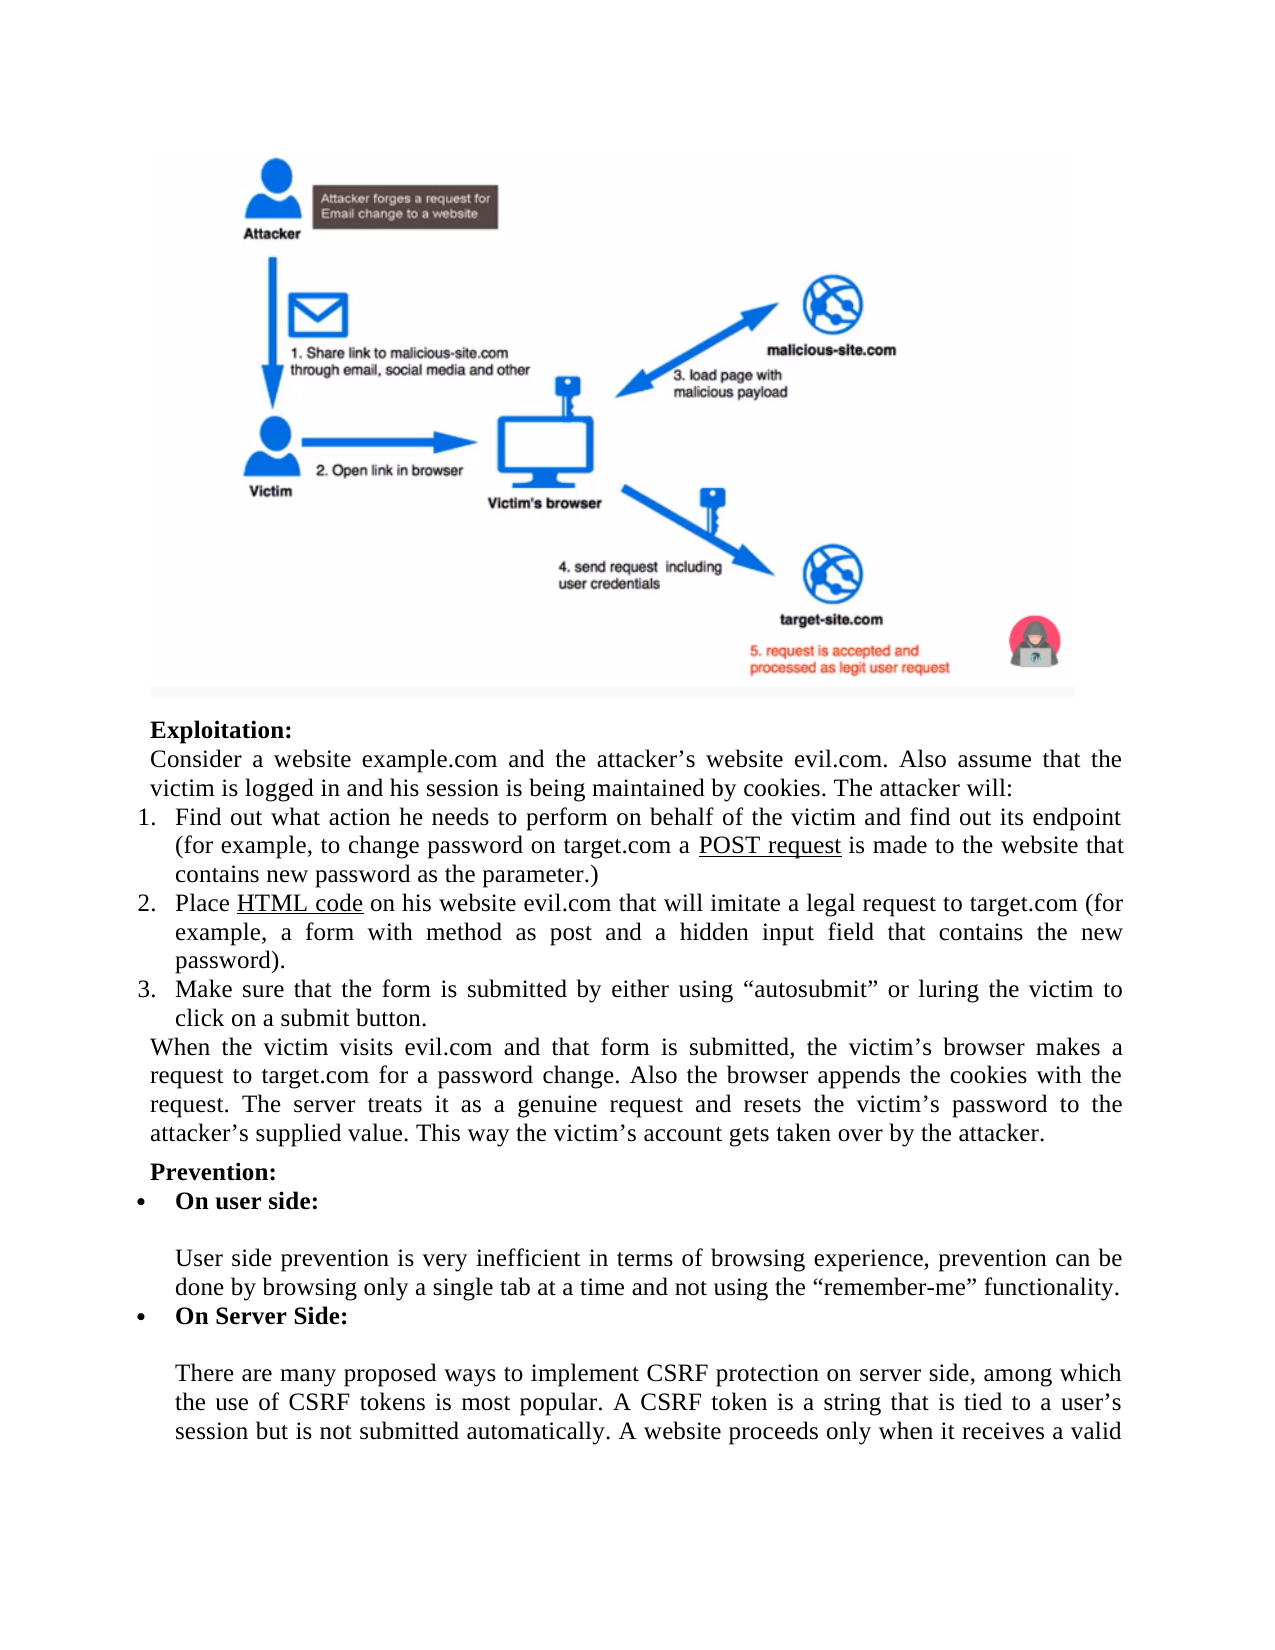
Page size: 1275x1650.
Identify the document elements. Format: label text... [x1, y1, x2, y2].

text User side prevention is very inefficient in terms of browsing experience, prevention can be done by browsing only a single tab at a time and not using the “remember-me” functionality. [175, 1215, 1125, 1301]
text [175, 1330, 1125, 1445]
list On user side: [137, 1186, 1125, 1215]
list Find out what action he needs to perform on behalf of the victim and find out its endpoint (for example, to change password on target.com a POST request is made to the website that contains new password as the parameter.) [137, 802, 1125, 888]
text Prevention: [150, 1157, 1125, 1186]
picture [150, 150, 1075, 697]
text When the victim visits evil.com and that form is submitted, the victim’s browser makes a request to target.com for a password change. Also the browser appends the cookies with the request. The server treats it as a genuine request and resets the victim’s password to the attacker’s supplied value. This way the victim’s account gets taken over by the attacker. [150, 1032, 1125, 1147]
text Exploitation: Consider a website example.com and the attacker’s website evil.com. Also assume that the victim is logged in and his session is being maintained by cookies. The attacker will: [150, 716, 1125, 802]
list On Server Side: [137, 1301, 1125, 1330]
list Place HTML code on his website evil.com that will imitate a legal request to target.com (for example, a form with method as post and a hidden input field that contains the new password). [137, 888, 1125, 974]
list Make sure that the form is submitted by either using “autosubmit” or luring the victim to click on a submit button. [137, 974, 1125, 1032]
